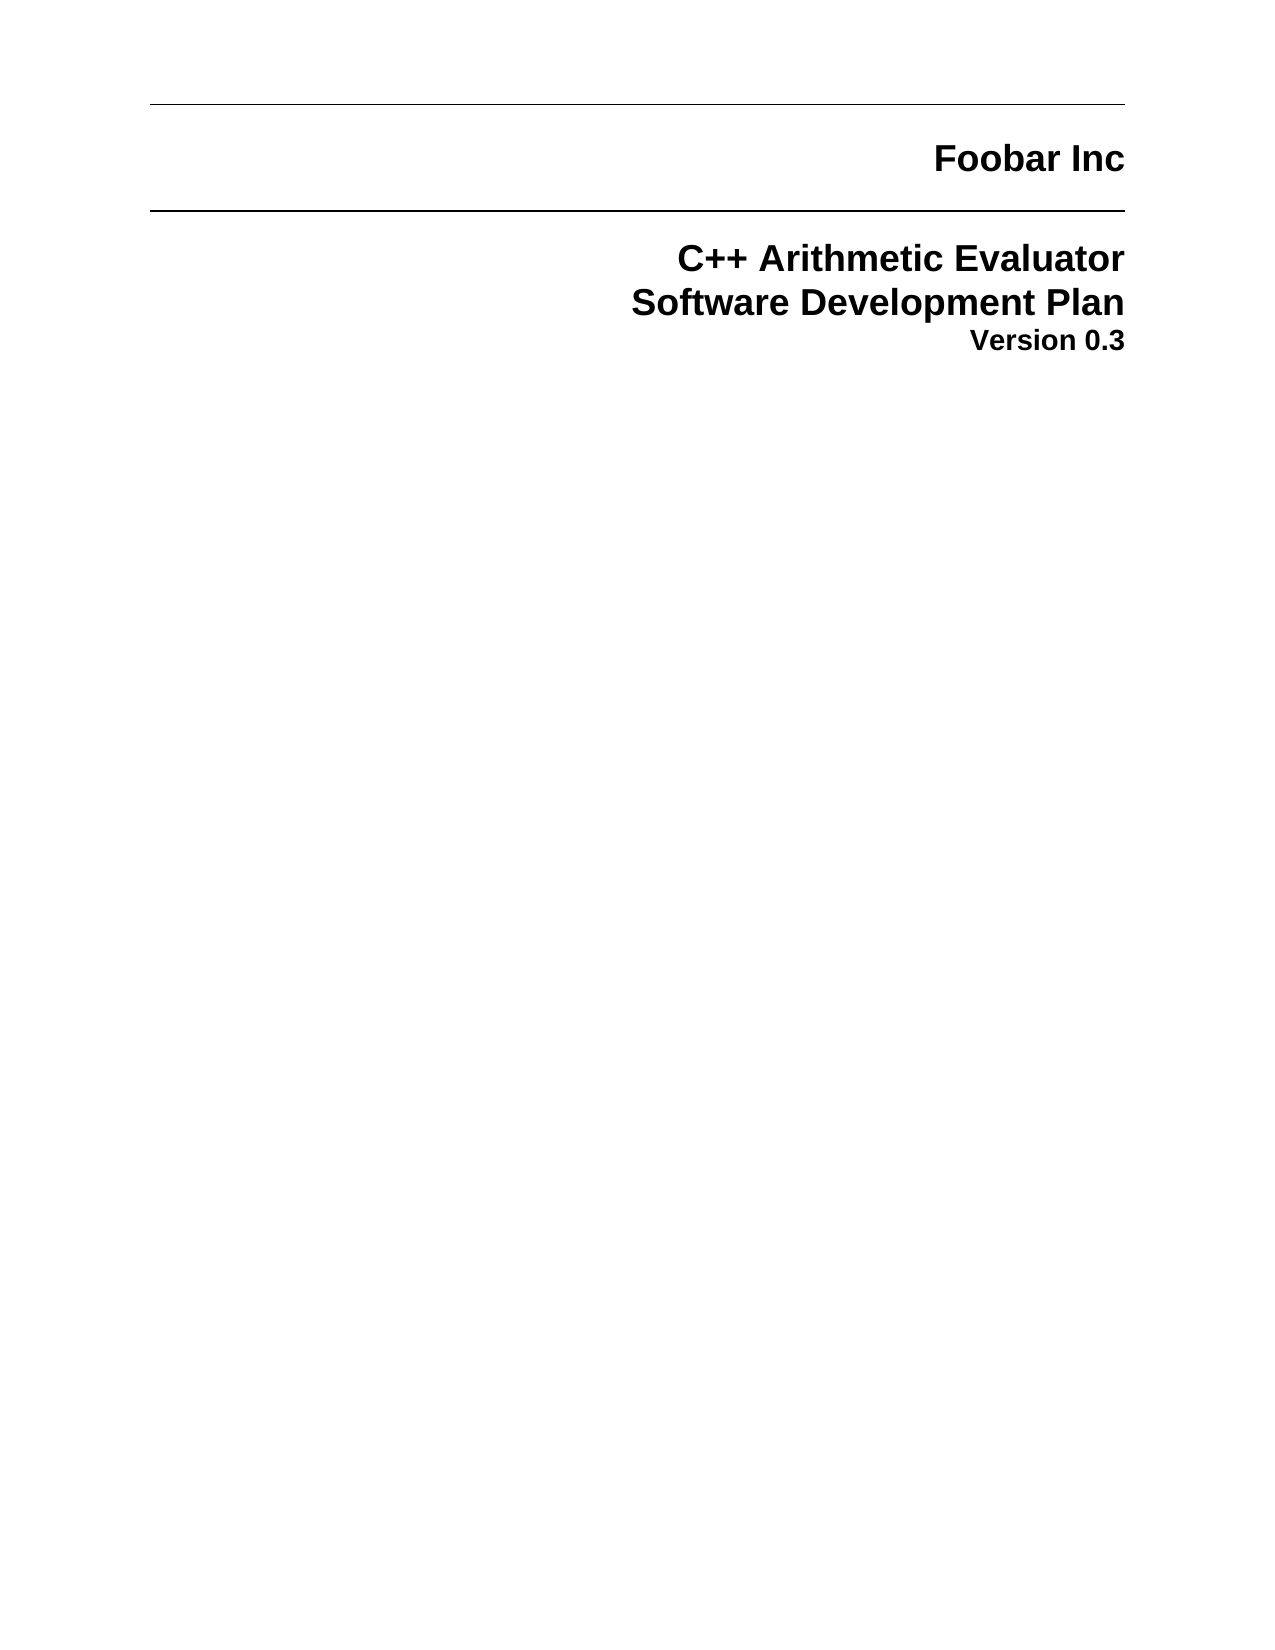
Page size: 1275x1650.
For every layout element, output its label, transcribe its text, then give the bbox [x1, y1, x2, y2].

title C++ Arithmetic Evaluator [150, 237, 1125, 280]
title Version 0.3 [150, 323, 1125, 356]
